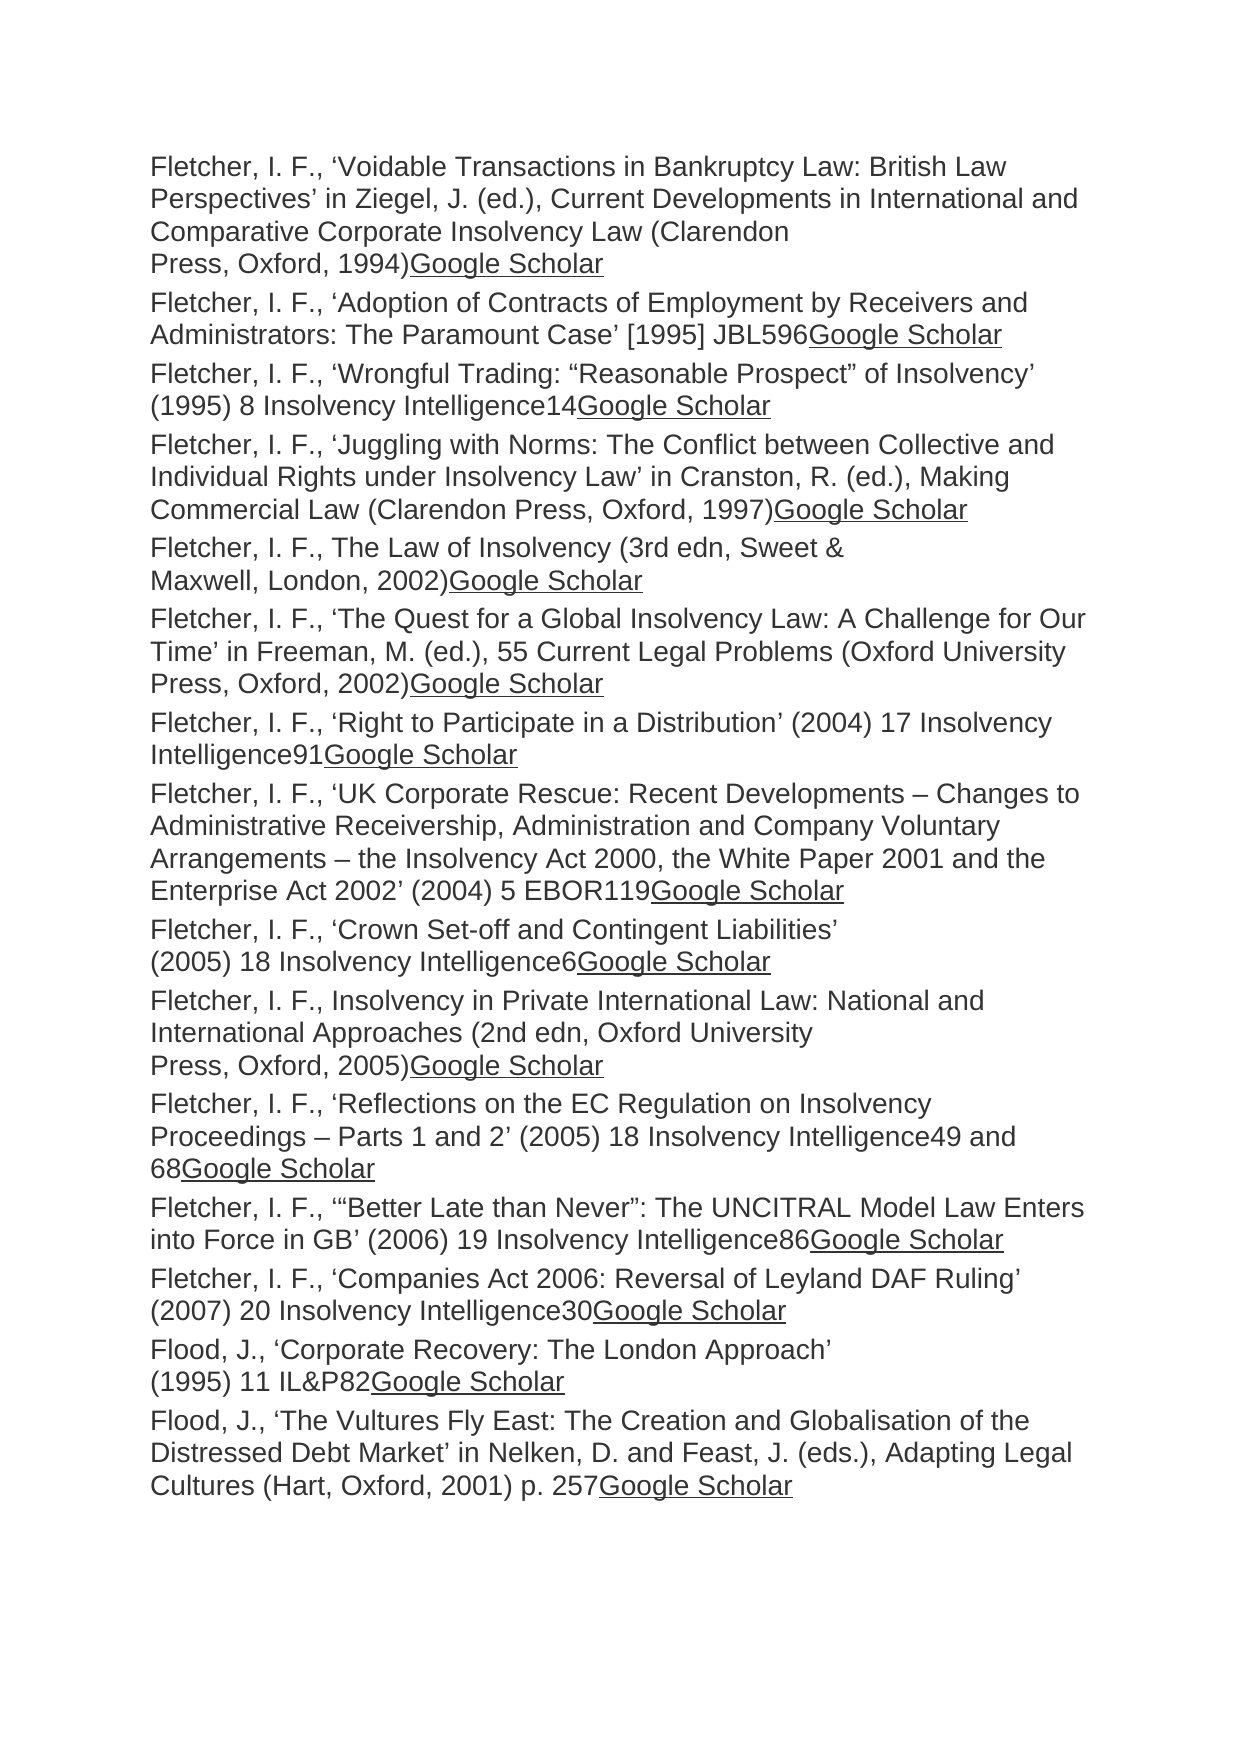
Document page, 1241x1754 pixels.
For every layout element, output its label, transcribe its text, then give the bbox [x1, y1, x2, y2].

text Flood, J., ‘Corporate Recovery: The London Approach’ (1995) 11 IL&P82Google Scholar [150, 1333, 1090, 1397]
text Fletcher, I. F., ‘Voidable Transactions in Bankruptcy Law: British Law Perspectives’ in Ziegel, J. (ed.), Current Developments in International and Comparative Corporate Insolvency Law (Clarendon Press, Oxford, 1994)Google Scholar [150, 150, 1090, 279]
text Fletcher, I. F., ‘Right to Participate in a Distribution’ (2004) 17 Insolvency Intelligence91Google Scholar [150, 706, 1090, 771]
text Fletcher, I. F., ‘Crown Set-off and Contingent Liabilities’ (2005) 18 Insolvency Intelligence6Google Scholar [150, 913, 1090, 977]
text Fletcher, I. F., ‘“Better Late than Never”: The UNCITRAL Model Law Enters into Force in GB’ (2006) 19 Insolvency Intelligence86Google Scholar [150, 1191, 1090, 1255]
text Fletcher, I. F., ‘The Quest for a Global Insolvency Law: A Challenge for Our Time’ in Freeman, M. (ed.), 55 Current Legal Problems (Oxford University Press, Oxford, 2002)Google Scholar [150, 602, 1090, 699]
text Fletcher, I. F., ‘UK Corporate Rescue: Recent Developments – Changes to Administrative Receivership, Administration and Company Voluntary Arrangements – the Insolvency Act 2000, the White Paper 2001 and the Enterprise Act 2002’ (2004) 5 EBOR119Google Scholar [150, 777, 1090, 906]
text Fletcher, I. F., ‘Companies Act 2006: Reversal of Leyland DAF Ruling’ (2007) 20 Insolvency Intelligence30Google Scholar [150, 1262, 1090, 1326]
text Fletcher, I. F., ‘Adoption of Contracts of Employment by Receivers and Administrators: The Paramount Case’ [1995] JBL596Google Scholar [150, 286, 1090, 351]
text Flood, J., ‘The Vultures Fly East: The Creation and Globalisation of the Distressed Debt Market’ in Nelken, D. and Feast, J. (eds.), Adapting Legal Cultures (Hart, Oxford, 2001) p. 257Google Scholar [150, 1404, 1090, 1501]
text Fletcher, I. F., ‘Reflections on the EC Regulation on Insolvency Proceedings – Parts 1 and 2’ (2005) 18 Insolvency Intelligence49 and 68Google Scholar [150, 1087, 1090, 1184]
text Fletcher, I. F., ‘Wrongful Trading: “Reasonable Prospect” of Insolvency’ (1995) 8 Insolvency Intelligence14Google Scholar [150, 357, 1090, 422]
text Fletcher, I. F., The Law of Insolvency (3rd edn, Sweet & Maxwell, London, 2002)Google Scholar [150, 531, 1090, 596]
text Fletcher, I. F., Insolvency in Private International Law: National and International Approaches (2nd edn, Oxford University Press, Oxford, 2005)Google Scholar [150, 984, 1090, 1081]
text Fletcher, I. F., ‘Juggling with Norms: The Conflict between Collective and Individual Rights under Insolvency Law’ in Cranston, R. (ed.), Making Commercial Law (Clarendon Press, Oxford, 1997)Google Scholar [150, 428, 1090, 525]
